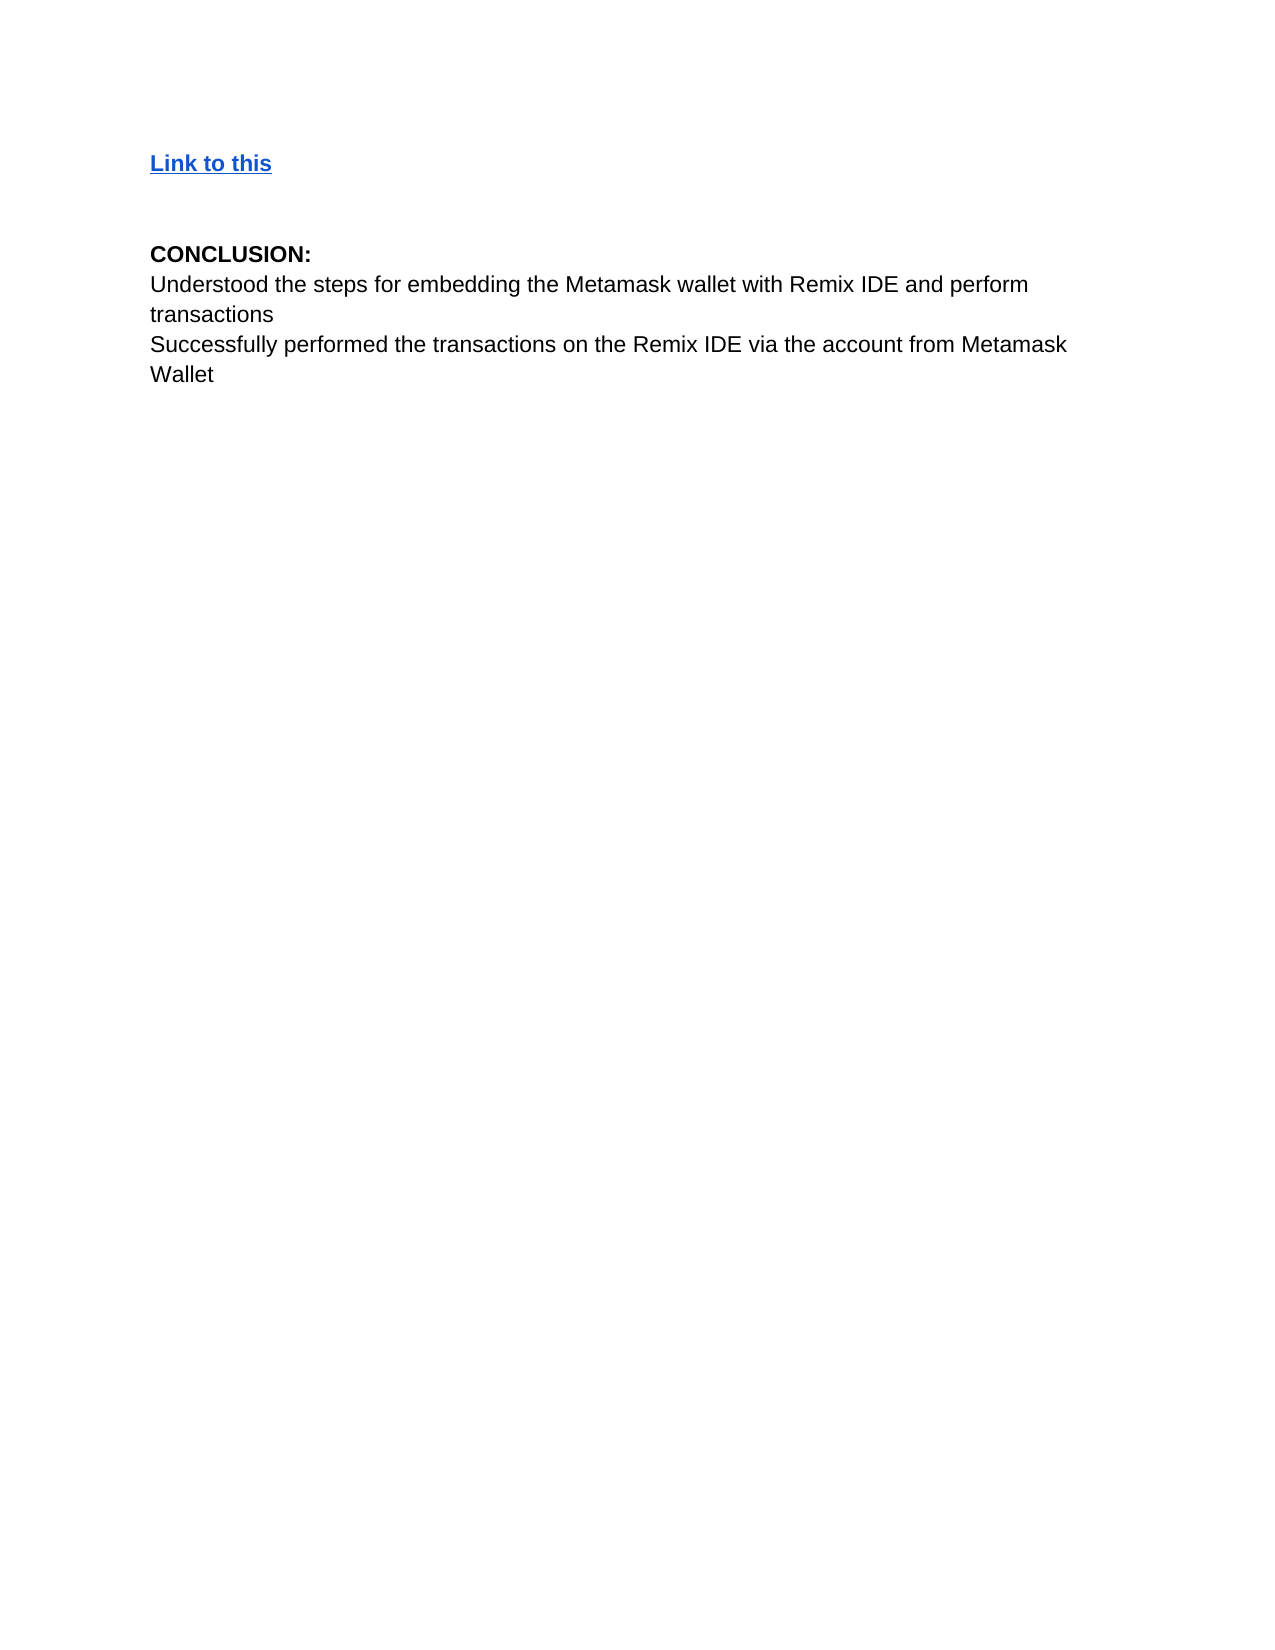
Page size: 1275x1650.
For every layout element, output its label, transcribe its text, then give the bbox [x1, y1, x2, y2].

text Understood the steps for embedding the Metamask wallet with Remix IDE and perform transactions [150, 271, 1125, 327]
text Successfully performed the transactions on the Remix IDE via the account from Metamask Wallet [150, 331, 1125, 388]
text CONCLUSION: [150, 241, 1125, 267]
text Link to this [150, 150, 1125, 176]
